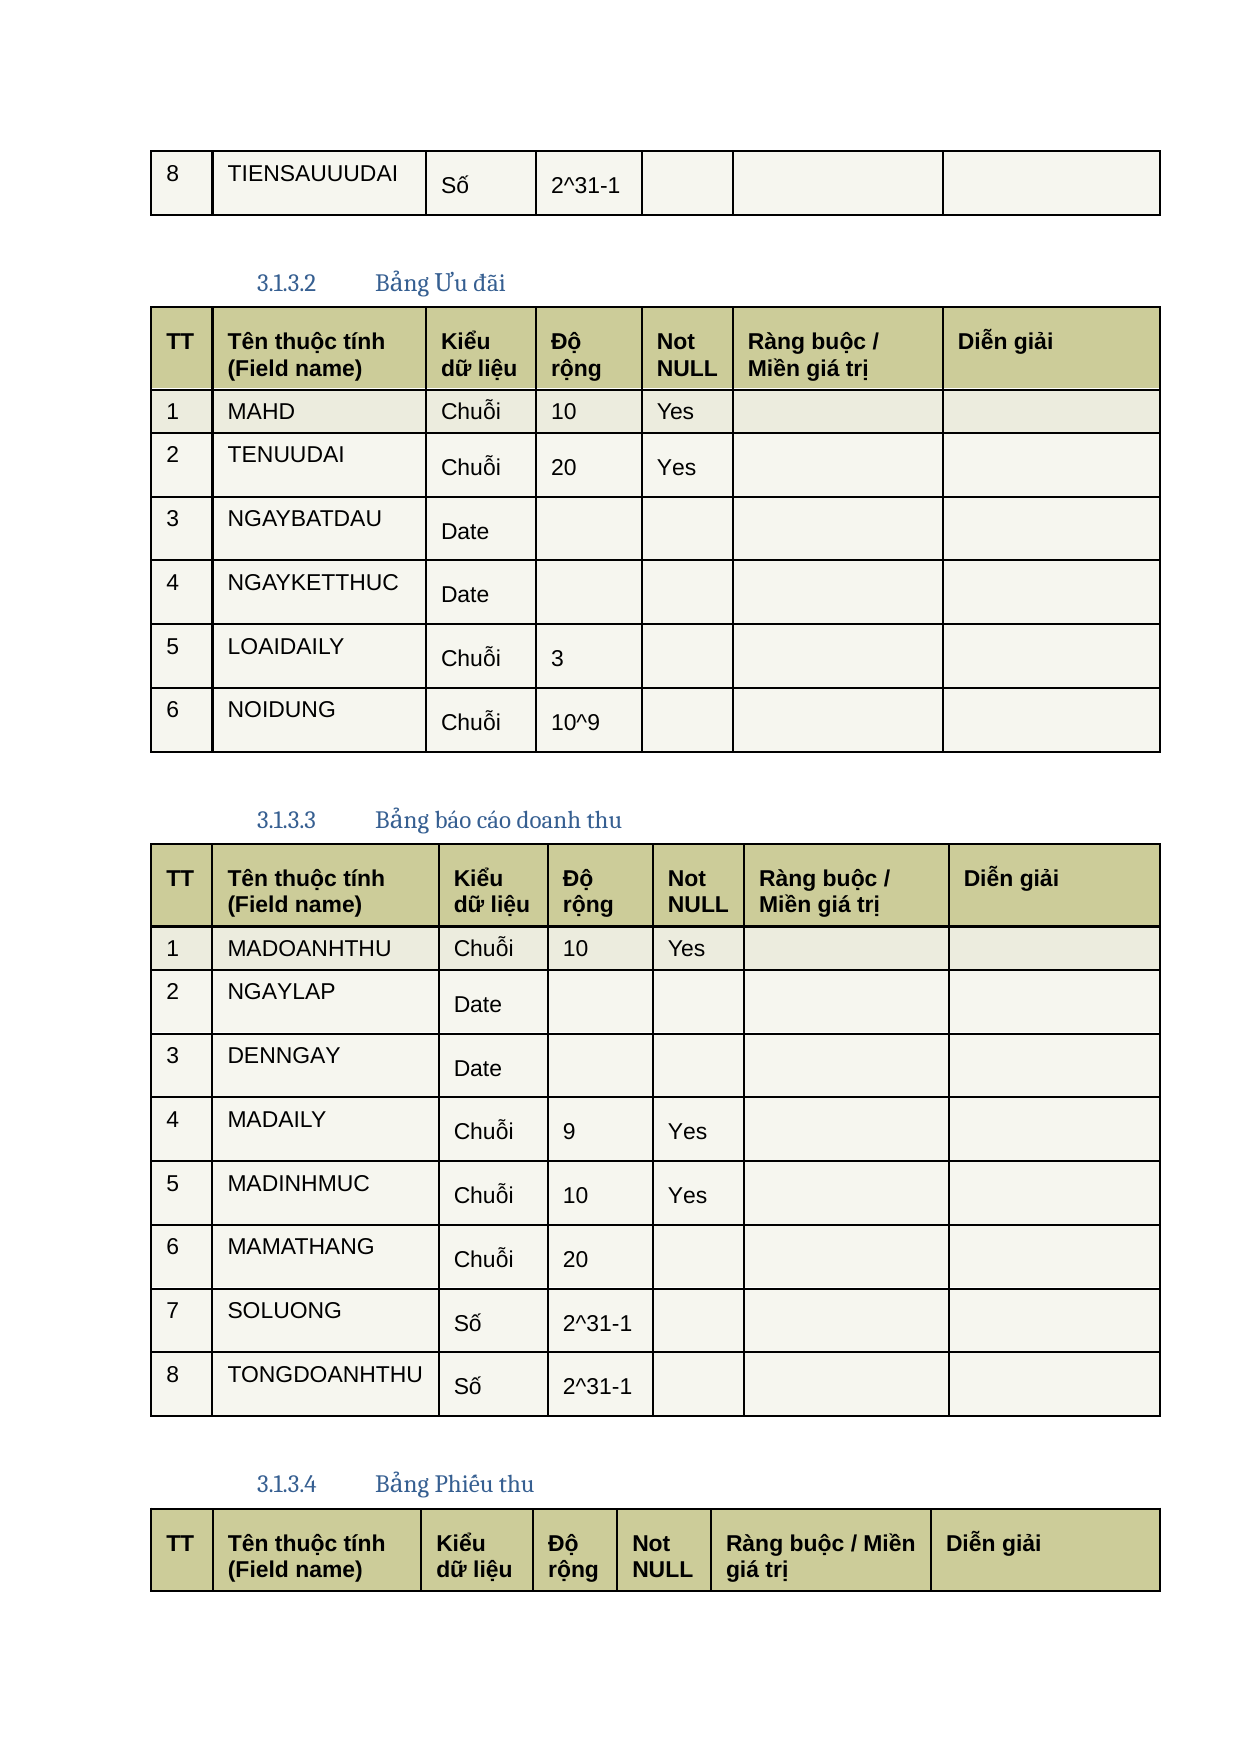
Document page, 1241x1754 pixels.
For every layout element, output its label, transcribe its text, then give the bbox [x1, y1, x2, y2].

table_cell NGAYLAP [213, 971, 438, 1032]
table_cell 2 [152, 971, 211, 1032]
table_cell [950, 928, 1159, 969]
table_header Not NULL [643, 308, 732, 388]
table_cell [745, 1035, 948, 1096]
table_cell [745, 1290, 948, 1351]
table_cell 10 [549, 1162, 652, 1224]
table_cell Số [440, 1353, 547, 1415]
table_cell LOAIDAILY [214, 625, 425, 687]
table_cell MAMATHANG [213, 1226, 438, 1287]
table_cell Chuỗi [427, 625, 535, 687]
table_cell [944, 434, 1159, 496]
table_cell 3 [152, 498, 211, 559]
table_cell [944, 561, 1159, 623]
table_cell MAHD [214, 391, 425, 432]
table_header TT [152, 845, 211, 925]
table_header Ràng buộc / Miền giá trị [734, 308, 942, 388]
table_cell [734, 434, 942, 496]
table_cell Chuỗi [427, 689, 535, 751]
table_cell Chuỗi [427, 434, 535, 496]
table_cell [745, 1353, 948, 1415]
table_cell [643, 625, 732, 687]
table_header Not NULL [618, 1510, 710, 1590]
table_cell [654, 971, 743, 1032]
table_cell 4 [152, 561, 211, 623]
table_cell Yes [654, 1162, 743, 1224]
table_cell 9 [549, 1098, 652, 1160]
table_cell [944, 498, 1159, 559]
table_cell TONGDOANHTHU [213, 1353, 438, 1415]
table_cell 4 [152, 1098, 211, 1160]
table_cell Yes [643, 434, 732, 496]
table_cell 8 [152, 152, 211, 214]
table_cell DENNGAY [213, 1035, 438, 1096]
table_cell [734, 625, 942, 687]
table_cell [654, 1226, 743, 1287]
table_cell Chuỗi [440, 1162, 547, 1224]
table_cell 8 [152, 1353, 211, 1415]
table_cell [944, 152, 1159, 214]
table_cell [944, 391, 1159, 432]
table_cell Số [427, 152, 535, 214]
table_cell SOLUONG [213, 1290, 438, 1351]
table_header Tên thuộc tính (Field name) [214, 1510, 420, 1590]
table_cell TIENSAUUUDAI [214, 152, 425, 214]
table_cell 20 [537, 434, 641, 496]
table_cell 2^31-1 [549, 1353, 652, 1415]
table_header Độ rộng [537, 308, 641, 388]
table_cell 1 [152, 928, 211, 969]
table_header Kiểu dữ liệu [422, 1510, 532, 1590]
table_cell 5 [152, 625, 211, 687]
table_cell [950, 1353, 1159, 1415]
table_cell 5 [152, 1162, 211, 1224]
table_cell 2^31-1 [549, 1290, 652, 1351]
table_cell 10^9 [537, 689, 641, 751]
table_cell Yes [643, 391, 732, 432]
table_cell Chuỗi [427, 391, 535, 432]
table_cell [734, 689, 942, 751]
table_cell [654, 1290, 743, 1351]
table_header Diễn giải [944, 308, 1159, 388]
table_cell [734, 561, 942, 623]
table_header Diễn giải [950, 845, 1159, 925]
subtitle Bảng Phiếu thu [257, 1470, 1090, 1499]
table_cell Yes [654, 928, 743, 969]
table_cell [950, 1035, 1159, 1096]
table_header Ràng buộc / Miền giá trị [712, 1510, 930, 1590]
table_header TT [152, 1510, 212, 1590]
table_cell [950, 1226, 1159, 1287]
table_header Tên thuộc tính (Field name) [213, 845, 438, 925]
table_cell NOIDUNG [214, 689, 425, 751]
table_cell [654, 1353, 743, 1415]
table_cell 2^31-1 [537, 152, 641, 214]
table_cell [734, 152, 942, 214]
table_cell [643, 152, 732, 214]
table_cell 3 [152, 1035, 211, 1096]
table_header Kiểu dữ liệu [440, 845, 547, 925]
table_header Kiểu dữ liệu [427, 308, 535, 388]
table_cell [950, 971, 1159, 1032]
table_cell [654, 1035, 743, 1096]
table_cell 6 [152, 689, 211, 751]
table_cell Chuỗi [440, 1098, 547, 1160]
table_cell Date [427, 498, 535, 559]
table_cell [745, 928, 948, 969]
table_cell [537, 498, 641, 559]
table_header Độ rộng [534, 1510, 616, 1590]
table_cell [734, 391, 942, 432]
table_cell 2 [152, 434, 211, 496]
table_cell Chuỗi [440, 928, 547, 969]
table_cell Date [440, 1035, 547, 1096]
table_header Ràng buộc / Miền giá trị [745, 845, 948, 925]
table_cell [745, 971, 948, 1032]
table_cell [643, 561, 732, 623]
table_cell NGAYBATDAU [214, 498, 425, 559]
table_cell 3 [537, 625, 641, 687]
table_cell Chuỗi [440, 1226, 547, 1287]
table_cell Date [440, 971, 547, 1032]
subtitle Bảng Ưu đãi [257, 269, 1090, 298]
table_cell [643, 498, 732, 559]
table_cell 7 [152, 1290, 211, 1351]
table_cell [745, 1162, 948, 1224]
table_header Độ rộng [549, 845, 652, 925]
table_cell [734, 498, 942, 559]
table_cell 20 [549, 1226, 652, 1287]
table_cell Yes [654, 1098, 743, 1160]
table_cell [549, 1035, 652, 1096]
table_cell [549, 971, 652, 1032]
table_cell [944, 625, 1159, 687]
table_cell 10 [537, 391, 641, 432]
subtitle Bảng báo cáo doanh thu [257, 806, 1090, 834]
table_header Not NULL [654, 845, 743, 925]
table_cell MADINHMUC [213, 1162, 438, 1224]
table_cell 10 [549, 928, 652, 969]
table_cell [745, 1226, 948, 1287]
table_cell Date [427, 561, 535, 623]
table_cell MADAILY [213, 1098, 438, 1160]
table_cell [745, 1098, 948, 1160]
table_cell [950, 1290, 1159, 1351]
table_header Tên thuộc tính (Field name) [214, 308, 425, 388]
table_header Diễn giải [932, 1510, 1159, 1590]
table_cell [643, 689, 732, 751]
table_header TT [152, 308, 211, 388]
table_cell [944, 689, 1159, 751]
table_cell [950, 1162, 1159, 1224]
table_cell 6 [152, 1226, 211, 1287]
table_cell NGAYKETTHUC [214, 561, 425, 623]
table_cell 1 [152, 391, 211, 432]
table_cell TENUUDAI [214, 434, 425, 496]
table_cell MADOANHTHU [213, 928, 438, 969]
table_cell [537, 561, 641, 623]
table_cell [950, 1098, 1159, 1160]
table_cell Số [440, 1290, 547, 1351]
